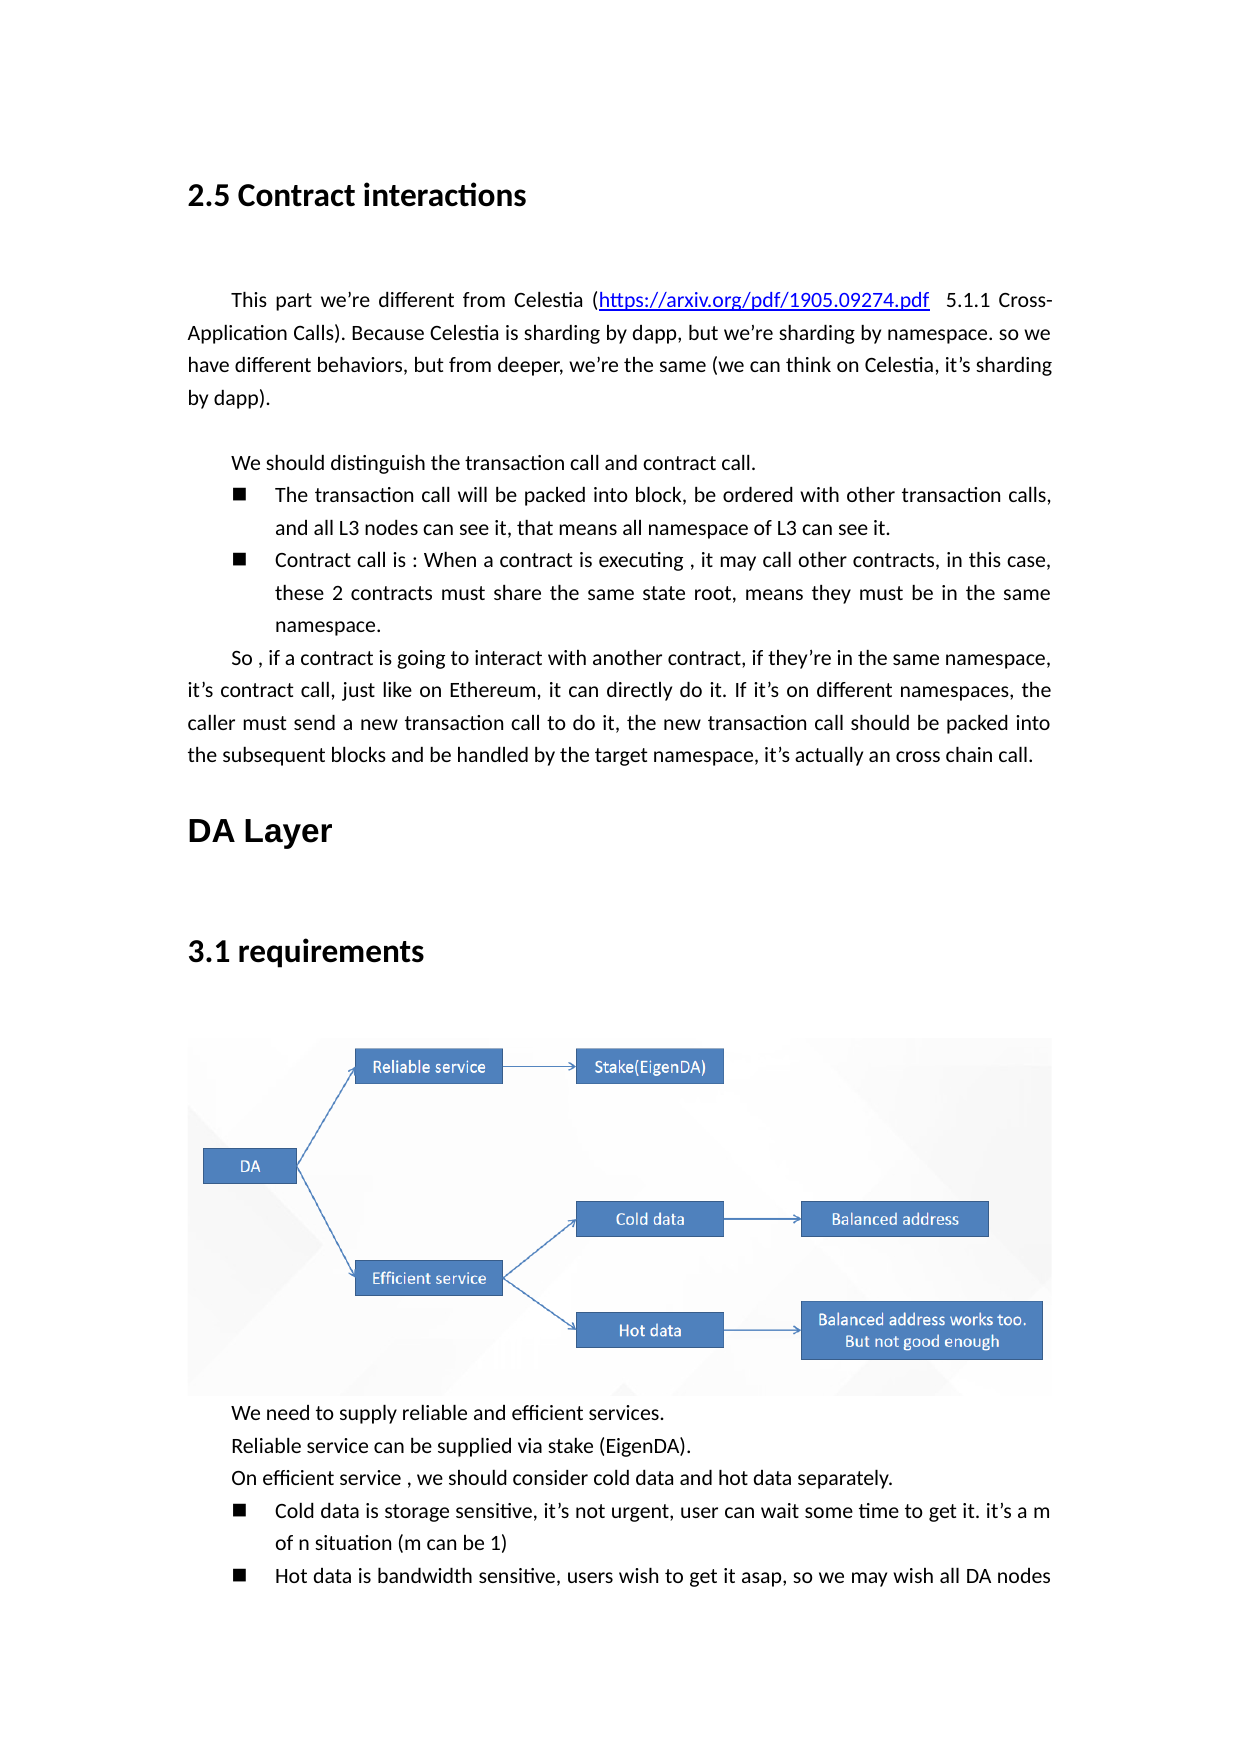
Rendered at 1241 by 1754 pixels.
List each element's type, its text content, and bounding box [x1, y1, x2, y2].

list Contract call is : When a contract is executing , it may call other contracts, in this case, these 2 contracts must share the same state root, means they must be in the same namespace. [231, 543, 1053, 641]
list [231, 1559, 1053, 1591]
list So , if a contract is going to interact with another contract, if they’re in the same namespace, it’s contract call, just like on Ethereum, it can directly do it. If it’s on different namespaces, the caller must send a new transaction call to do it, the new transaction call should be packed into the subsequent blocks and be handled by the target namespace, it’s actually an cross chain call. [187, 641, 1053, 771]
text On efficient service , we should consider cold data and hot data separately. [187, 1461, 1053, 1494]
list Cold data is storage sensitive, it’s not urgent, user can wait some time to get it. it’s a m of n situation (m can be 1) [231, 1494, 1053, 1559]
text Reliable service can be supplied via stake (EigenDA). [187, 1429, 1053, 1461]
subtitle DA Layer [187, 798, 1053, 863]
subtitle 3.1 requirements [187, 918, 1053, 983]
list The transaction call will be packed into block, be ordered with other transaction calls, and all L3 nodes can see it, that means all namespace of L3 can see it. [231, 478, 1053, 543]
picture [187, 1038, 1052, 1396]
subtitle 2.5 Contract interactions [187, 162, 1053, 227]
list This part we’re different from Celestia (https://arxiv.org/pdf/1905.09274.pdf 5.1.1 Cross-Application Calls). Because Celestia is sharding by dapp, but we’re sharding by namespace. so we have different behaviors, but from deeper, we’re the same (we can think on Celestia, it’s sharding by dapp). [187, 283, 1053, 413]
text We need to supply reliable and efficient services. [187, 1396, 1053, 1429]
list We should distinguish the transaction call and contract call. [187, 446, 1053, 478]
